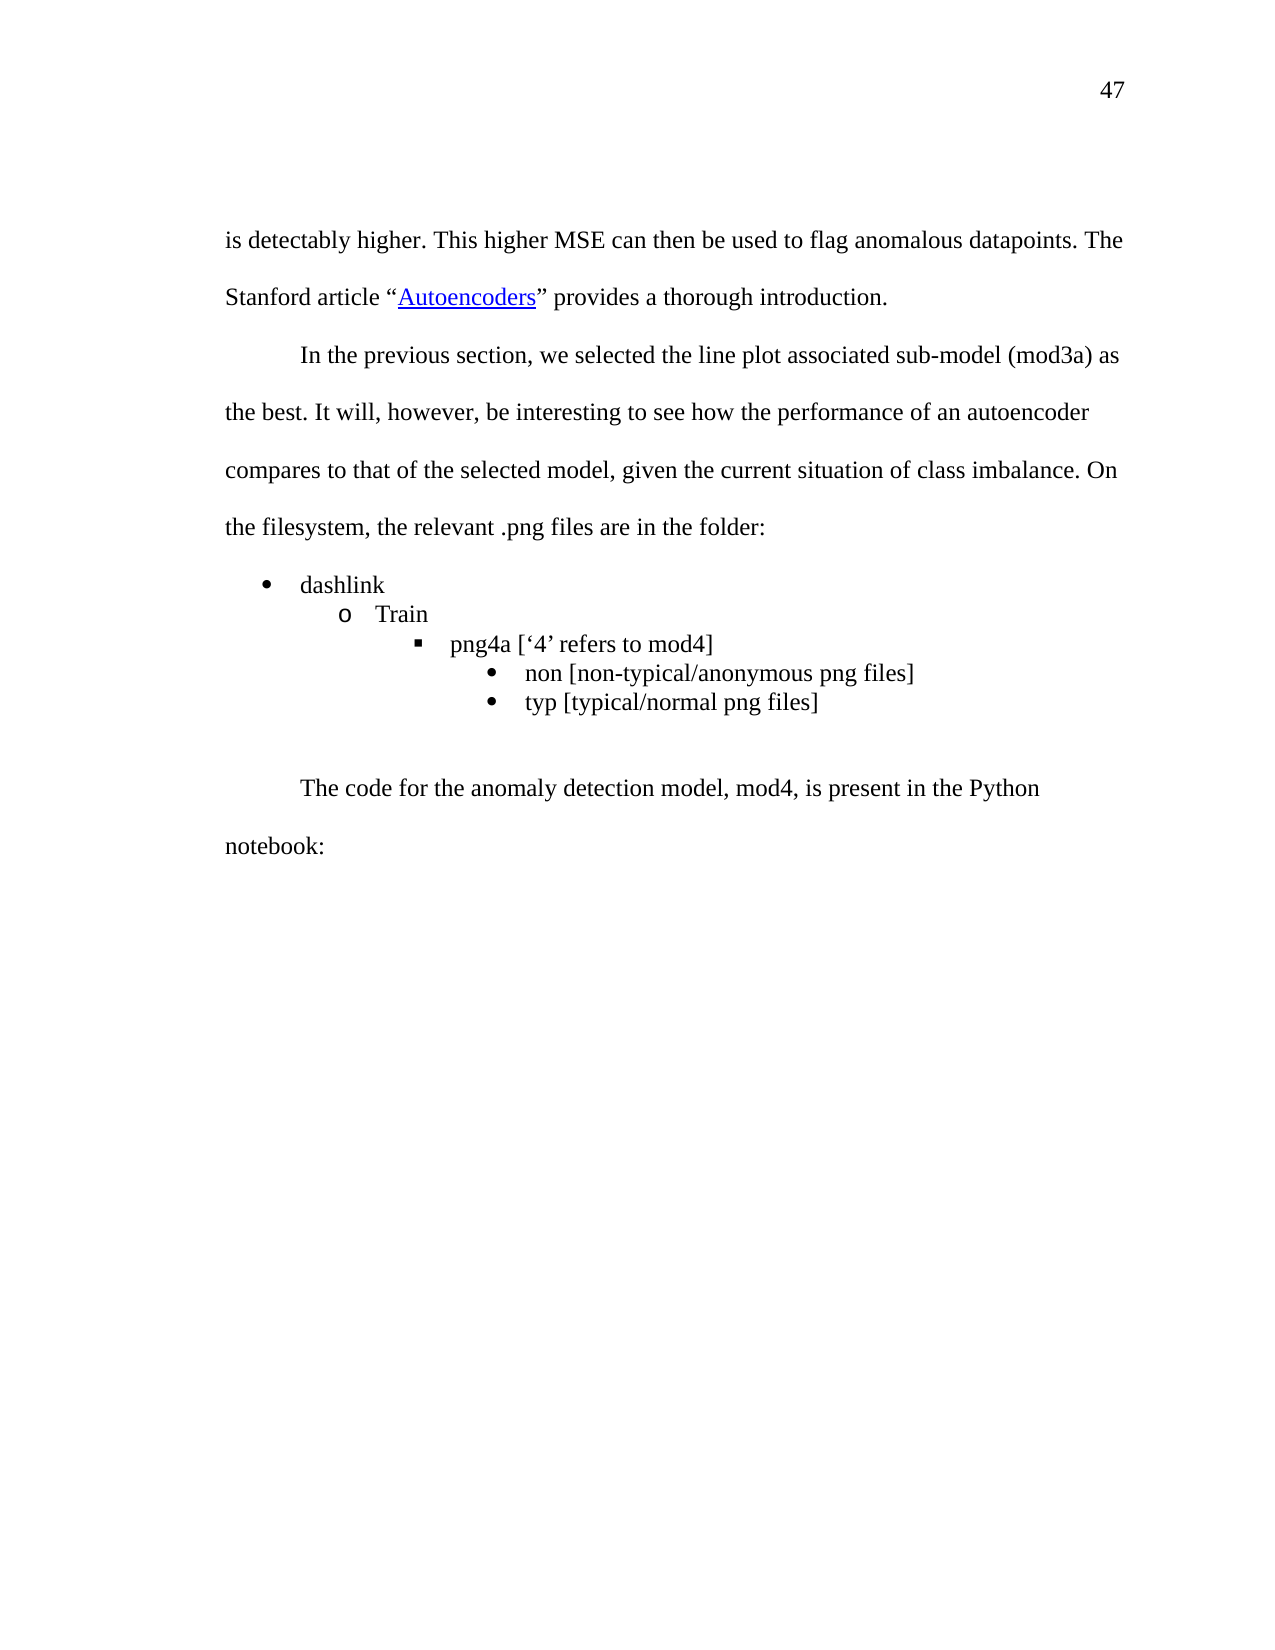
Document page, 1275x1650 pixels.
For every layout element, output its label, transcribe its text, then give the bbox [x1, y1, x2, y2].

list non [non-typical/anonymous png files] [487, 658, 1125, 687]
text The code for the anomaly detection model, mod4, is present in the Python notebook: [225, 773, 1125, 859]
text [225, 225, 1125, 311]
list png4a [‘4’ refers to mod4] [412, 629, 1125, 658]
list Train [337, 599, 1125, 629]
list typ [typical/normal png files] [487, 687, 1125, 716]
list dashlink [262, 570, 1125, 599]
text In the previous section, we selected the line plot associated sub-model (mod3a) as the best. It will, however, be interesting to see how the performance of an autoencoder compares to that of the selected model, given the current situation of class imbalance. On the filesystem, the relevant .png files are in the folder: [225, 340, 1125, 541]
